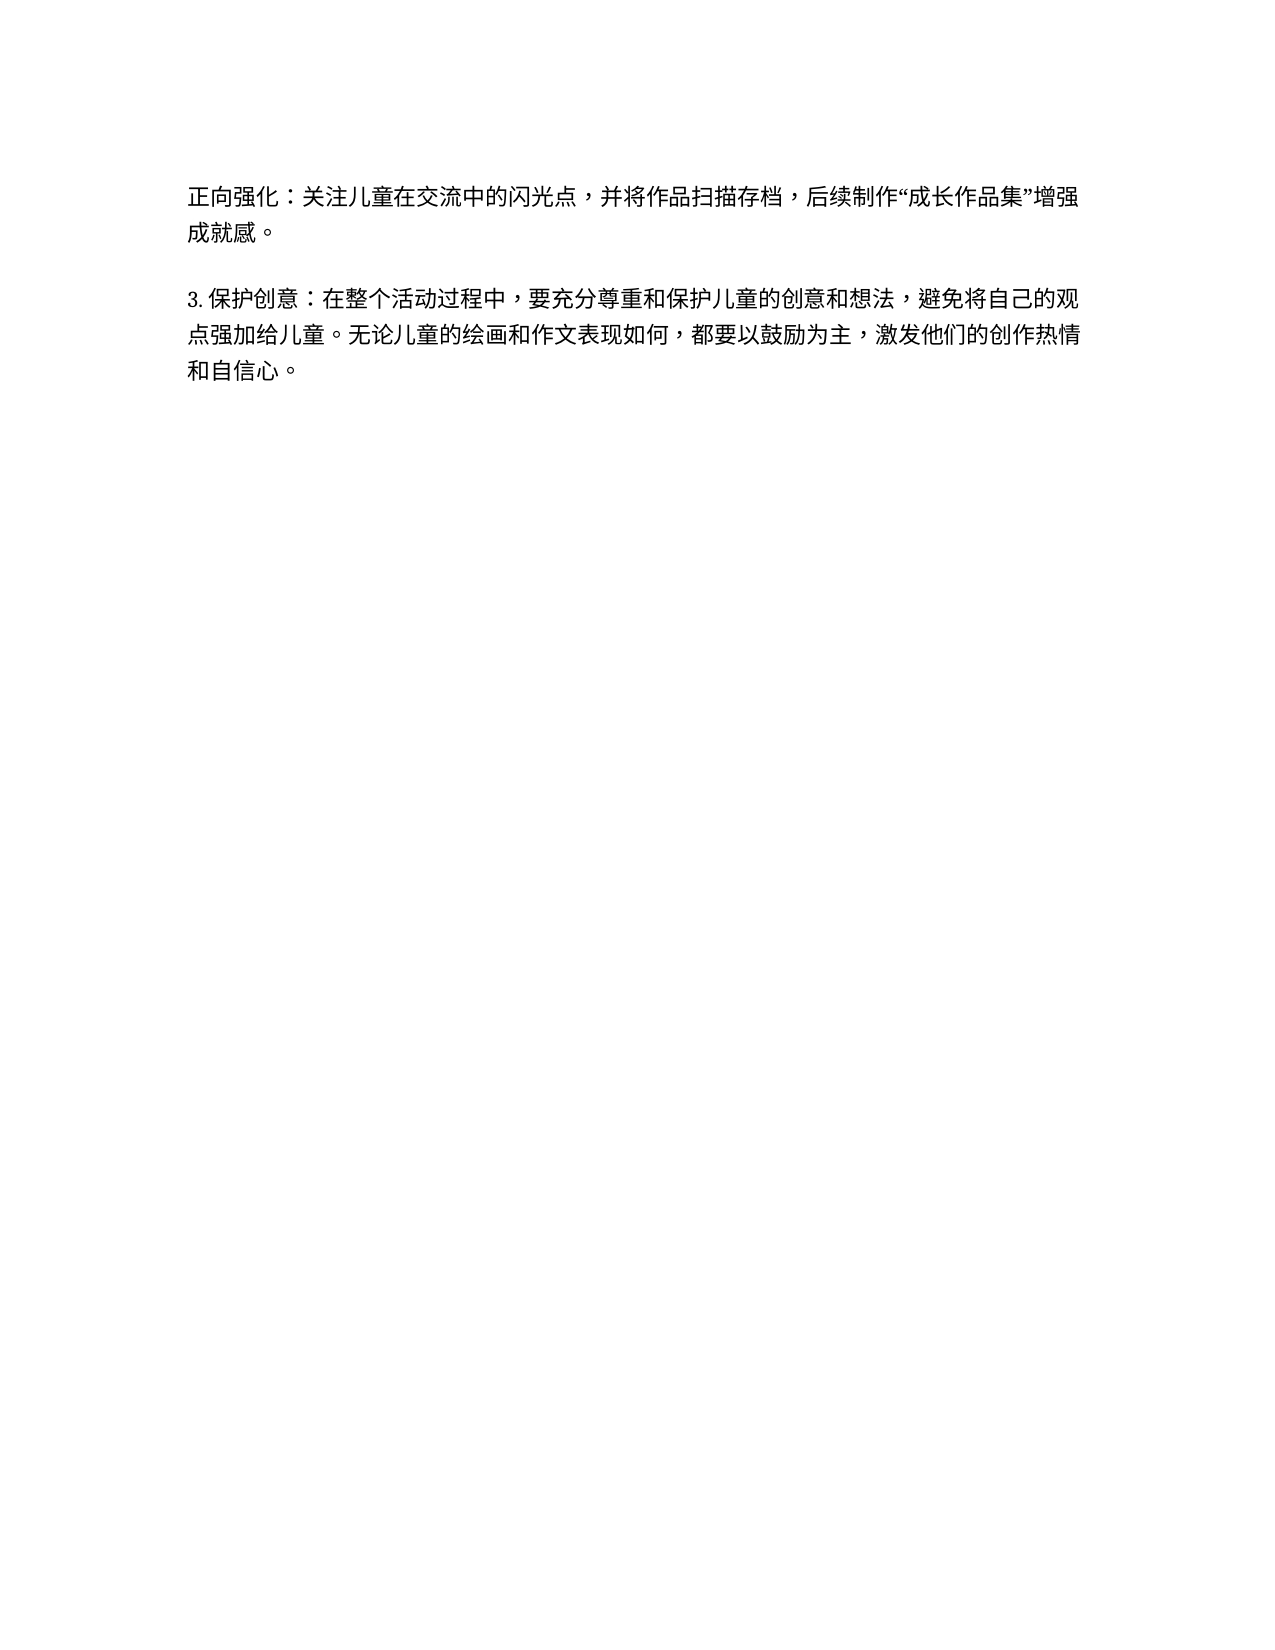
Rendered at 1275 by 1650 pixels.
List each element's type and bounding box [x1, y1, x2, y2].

text [187, 150, 1087, 386]
